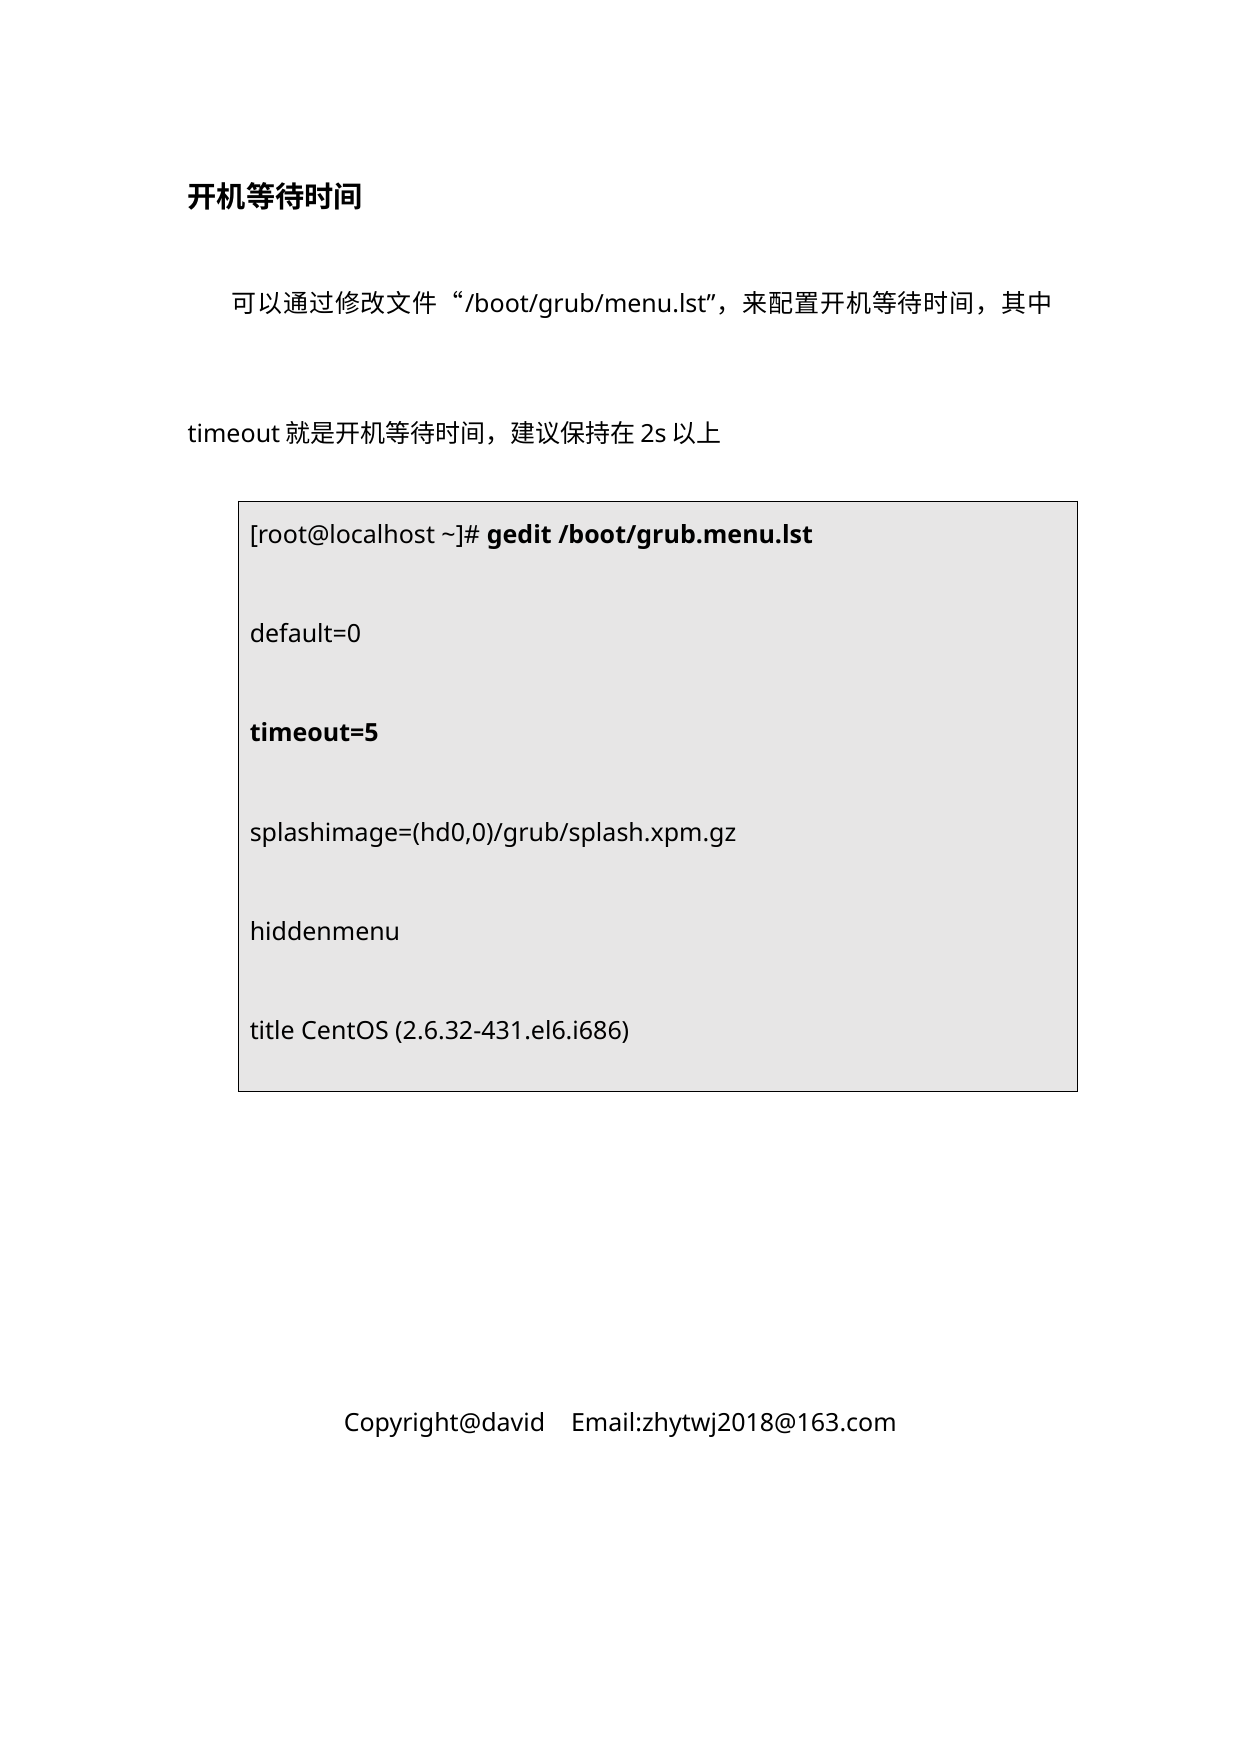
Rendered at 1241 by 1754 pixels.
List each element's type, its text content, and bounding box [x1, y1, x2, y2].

text 可以通过修改文件“/boot/grub/menu.lst”，来配置开机等待时间，其中timeout就是开机等待时间，建议保持在2s以上 [187, 269, 1053, 464]
table_header [root@localhost ~]# gedit /boot/grub.menu.lst default=0 timeout=5 splashimage=(hd0,0)/grub/splash.xpm.gz hiddenmenu title CentOS (2.6.32-431.el6.i686) [239, 502, 1077, 1091]
text 开机等待时间 [187, 162, 1053, 227]
text Copyright@david Email:zhytwj2018@163.com [187, 1389, 1053, 1454]
